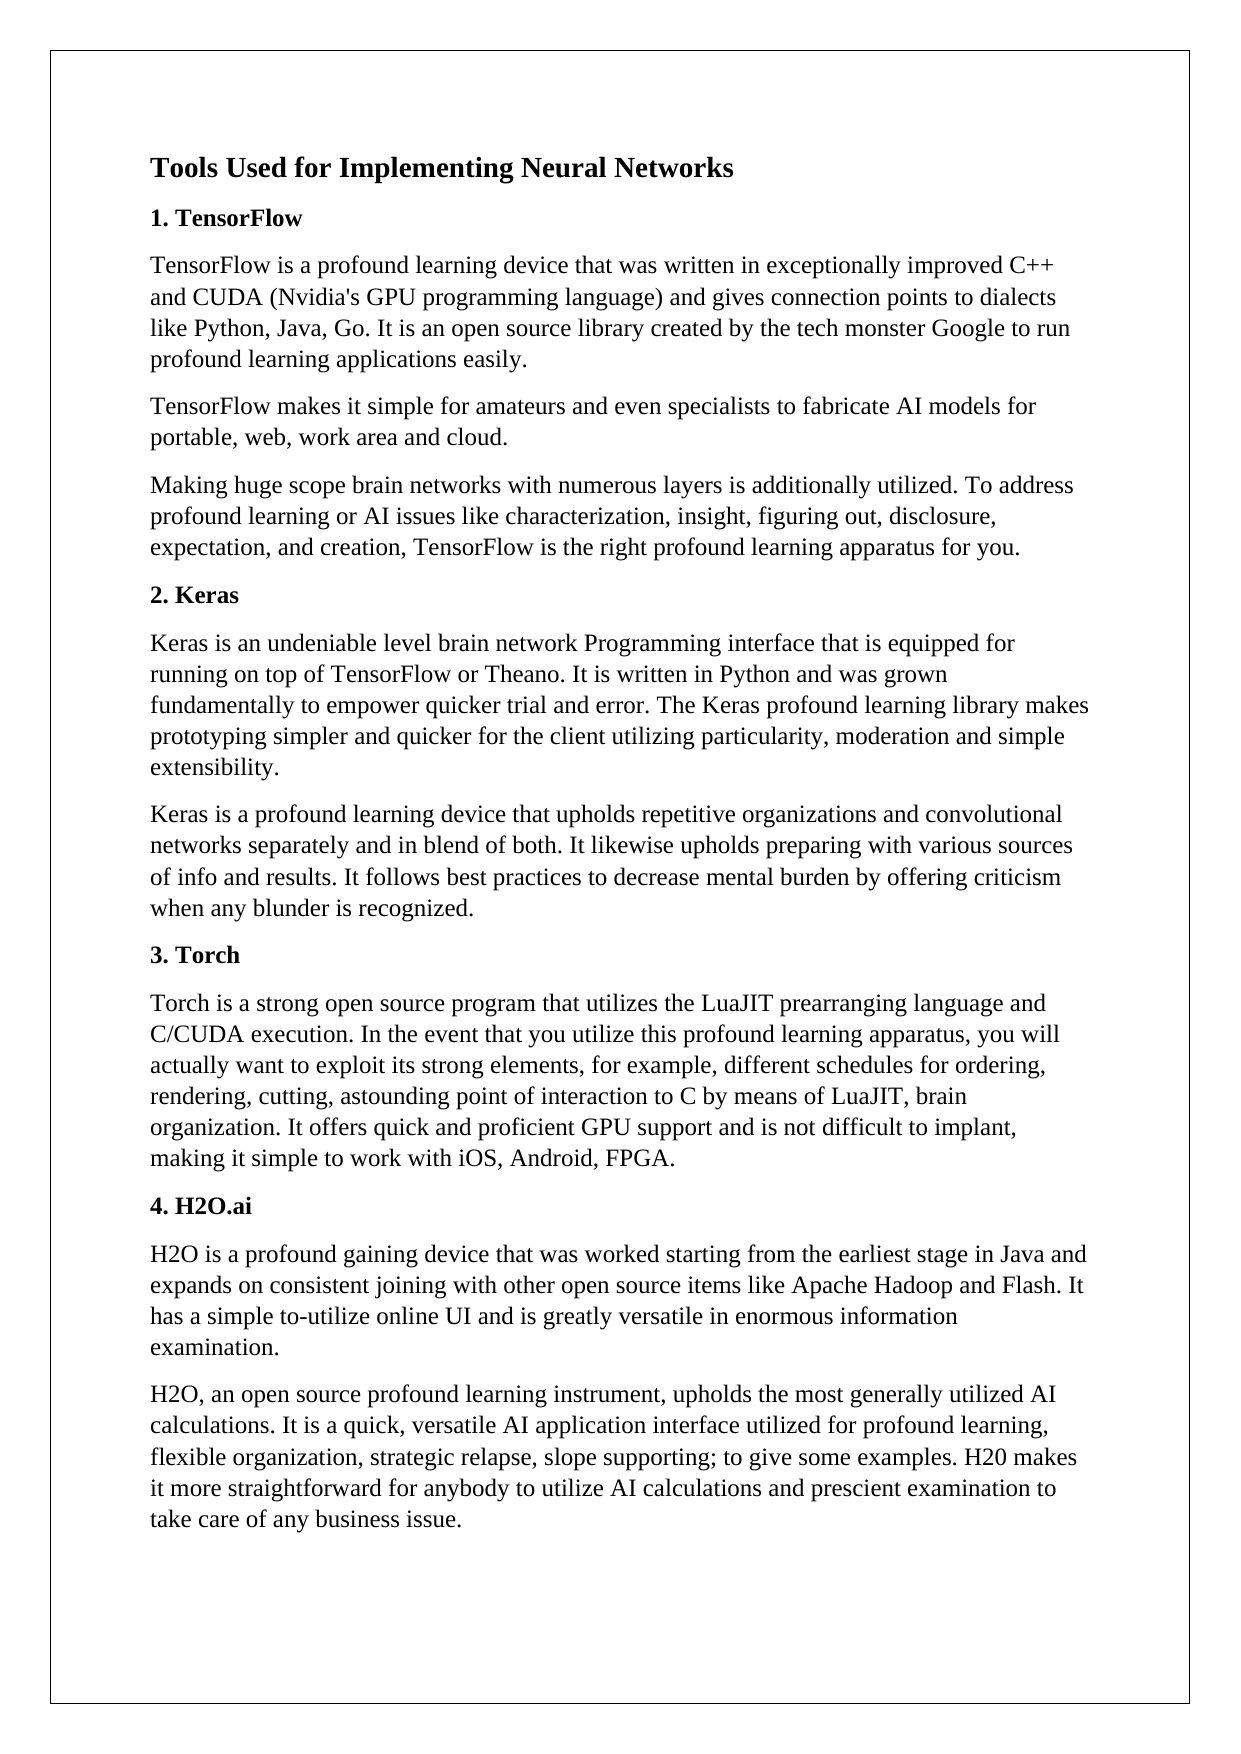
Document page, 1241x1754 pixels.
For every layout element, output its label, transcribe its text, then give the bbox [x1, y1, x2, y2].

text TensorFlow makes it simple for amateurs and even specialists to fabricate AI models for portable, web, work area and cloud. [150, 391, 1090, 451]
text Keras is an undeniable level brain network Programming interface that is equipped for running on top of TensorFlow or Theano. It is written in Python and was grown fundamentally to empower quicker trial and error. The Keras profound learning library makes prototyping simpler and quicker for the client utilizing particularity, moderation and simple extensibility. [150, 628, 1090, 781]
text 3. Torch [150, 940, 1090, 969]
text Torch is a strong open source program that utilizes the LuaJIT prearranging language and C/CUDA execution. In the event that you utilize this profound learning apparatus, you will actually want to exploit its strong elements, for example, different schedules for ordering, rendering, cutting, astounding point of interaction to C by means of LuaJIT, brain organization. It offers quick and proficient GPU support and is not difficult to implant, making it simple to work with iOS, Android, FPGA. [150, 988, 1090, 1172]
text TensorFlow is a profound learning device that was written in exceptionally improved C++ and CUDA (Nvidia's GPU programming language) and gives connection points to dialects like Python, Java, Go. It is an open source library created by the tech monster Google to run profound learning applications easily. [150, 251, 1090, 372]
text Tools Used for Implementing Neural Networks [150, 150, 1090, 183]
text 2. Keras [150, 580, 1090, 609]
text 4. H2O.ai [150, 1191, 1090, 1220]
text H2O is a profound gaining device that was worked starting from the earliest stage in Java and expands on consistent joining with other open source items like Apache Hadoop and Flash. It has a simple to-utilize online UI and is greatly versatile in enormous information examination. [150, 1239, 1090, 1361]
text H2O, an open source profound learning instrument, upholds the most generally utilized AI calculations. It is a quick, versatile AI application interface utilized for profound learning, flexible organization, strategic relapse, slope supporting; to give some examples. H20 makes it more straightforward for anybody to utilize AI calculations and prescient examination to take care of any business issue. [150, 1379, 1090, 1532]
text 1. TensorFlow [150, 203, 1090, 232]
text Keras is a profound learning device that upholds repetitive organizations and convolutional networks separately and in blend of both. It likewise upholds preparing with various sources of info and results. It follows best practices to decrease mental burden by offering criticism when any blunder is recognized. [150, 799, 1090, 921]
text Making huge scope brain networks with numerous layers is additionally utilized. To address profound learning or AI issues like characterization, insight, figuring out, disclosure, expectation, and creation, TensorFlow is the right profound learning apparatus for you. [150, 470, 1090, 561]
